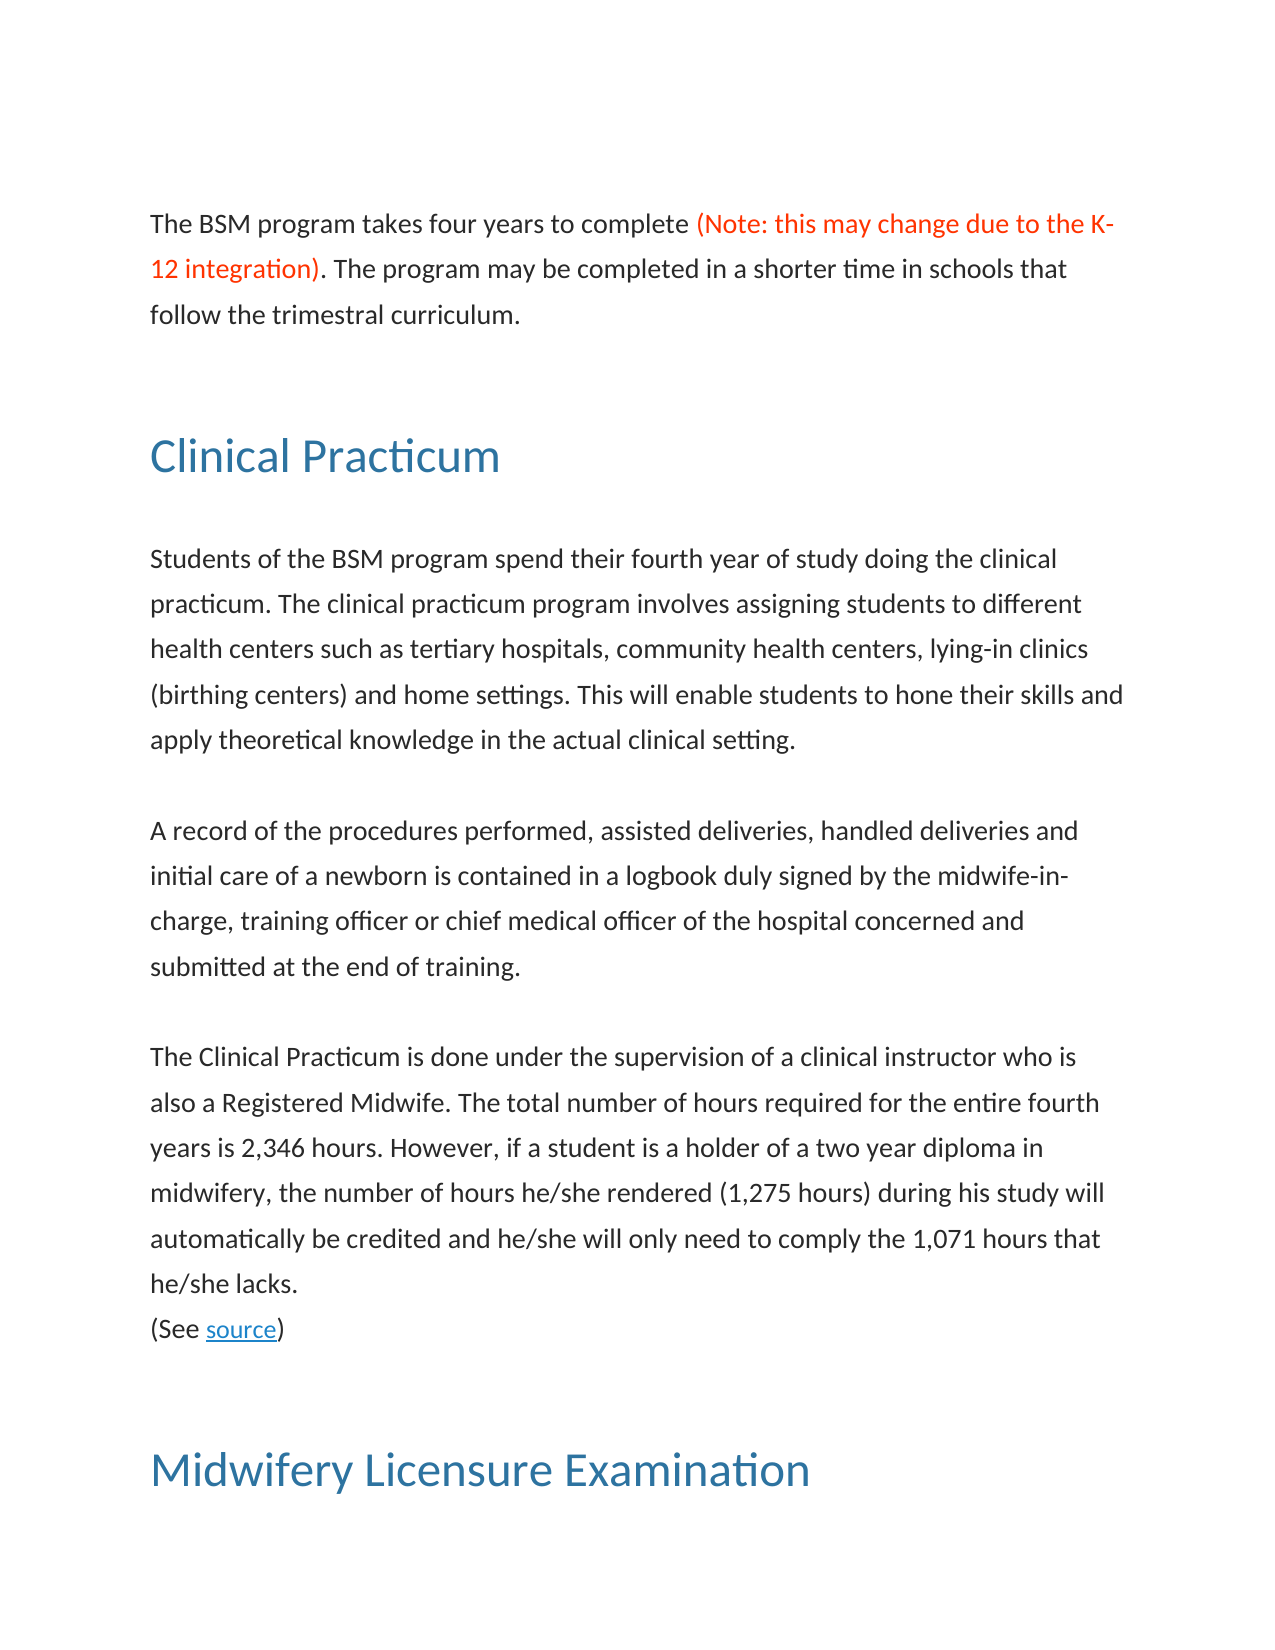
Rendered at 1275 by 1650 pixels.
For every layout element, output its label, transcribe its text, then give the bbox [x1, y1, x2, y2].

text Students of the BSM program spend their fourth year of study doing the clinical practicum. The clinical practicum program involves assigning students to different health centers such as tertiary hospitals, community health centers, lying-in clinics (birthing centers) and home settings. This will enable students to hone their skills and apply theoretical knowledge in the actual clinical setting. A record of the procedures performed, assisted deliveries, handled deliveries and initial care of a newborn is contained in a logbook duly signed by the midwife-in-charge, training officer or chief medical officer of the hospital concerned and submitted at the end of training. The Clinical Practicum is done under the supervision of a clinical instructor who is also a Registered Midwife. The total number of hours required for the entire fourth years is 2,346 hours. However, if a student is a holder of a two year diploma in midwifery, the number of hours he/she rendered (1,275 hours) during his study will automatically be credited and he/she will only need to comply the 1,071 hours that he/she lacks. (See source) [150, 485, 1125, 1436]
text The BSM program takes four years to complete (Note: this may change due to the K-12 integration). The program may be completed in a shorter time in schools that follow the trimestral curriculum. [150, 150, 1125, 422]
text Clinical Practicum [150, 422, 1125, 485]
text Midwifery Licensure Examination [150, 1436, 1125, 1499]
